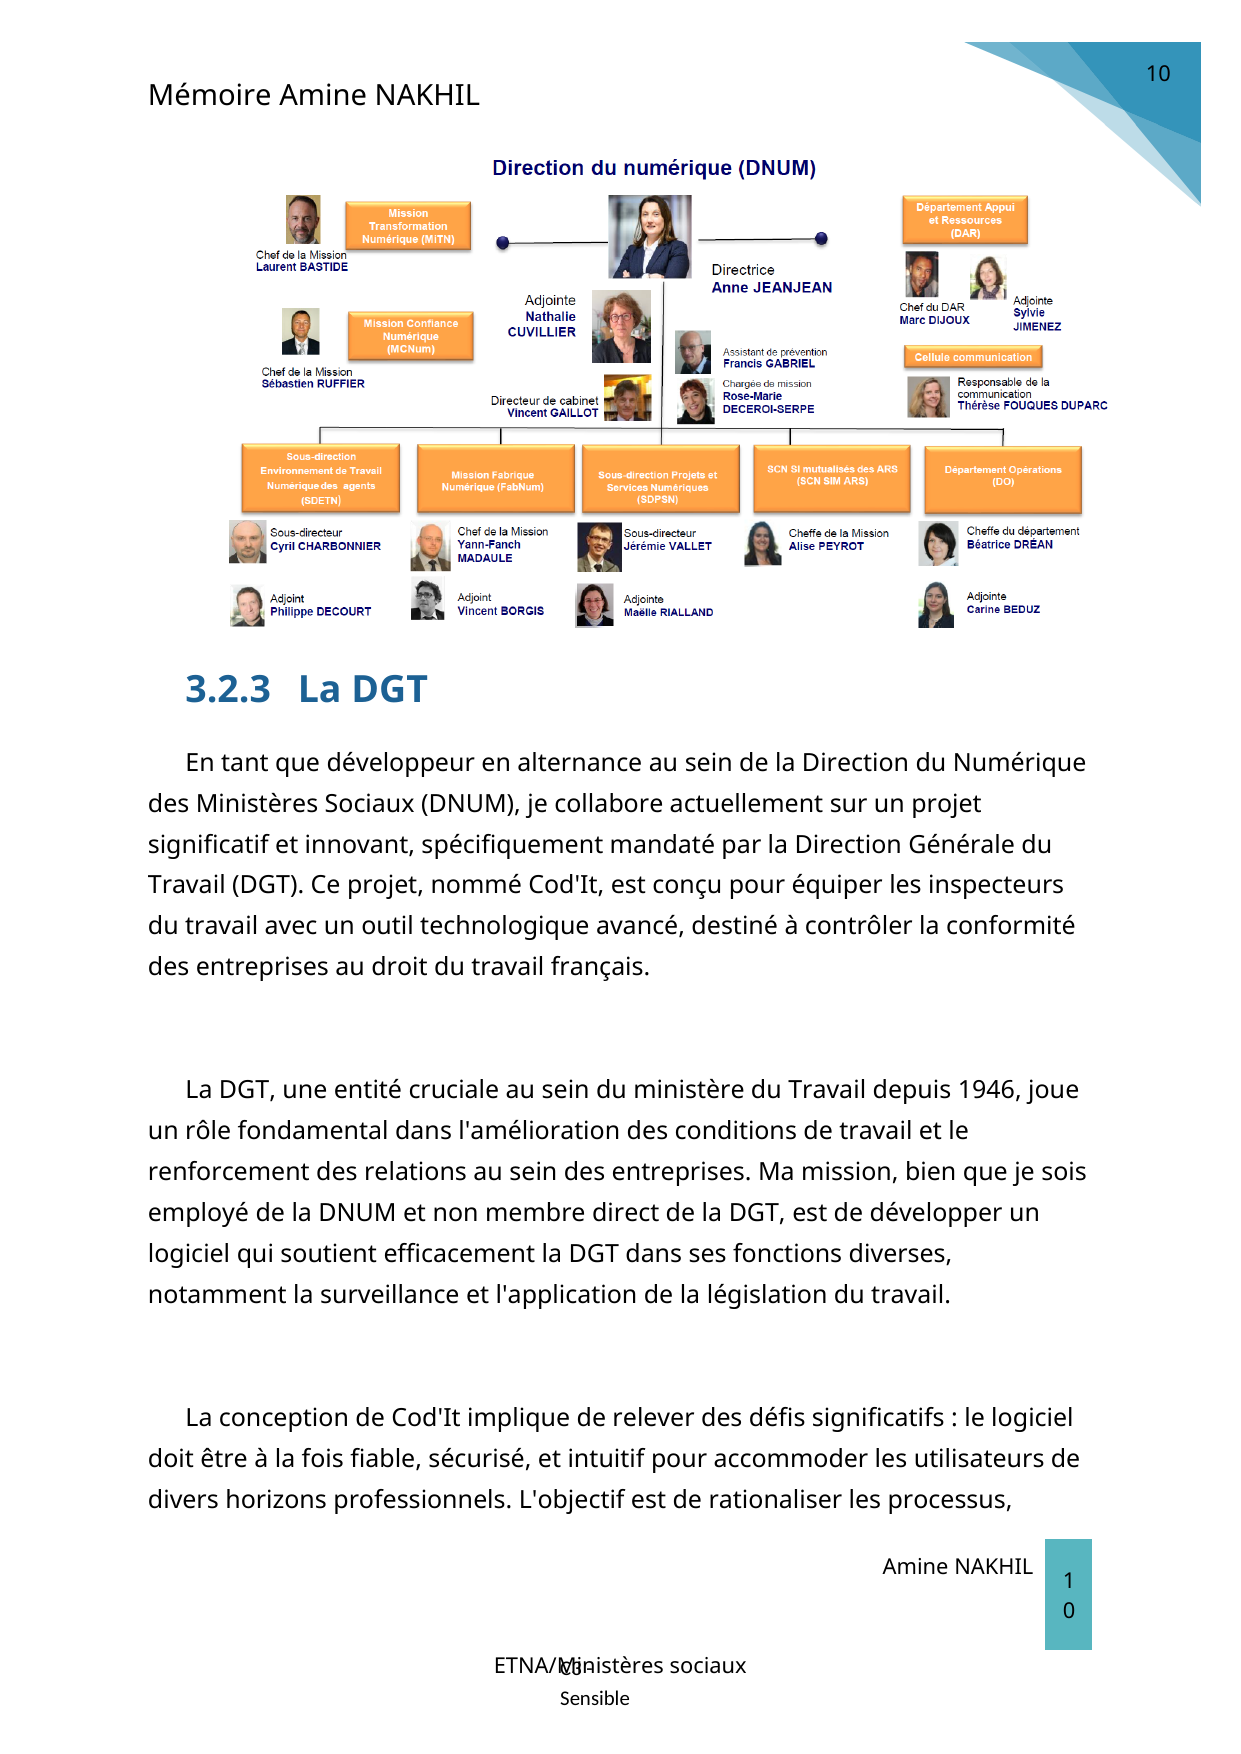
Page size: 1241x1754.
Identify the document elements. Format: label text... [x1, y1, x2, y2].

list La DGT [185, 663, 1092, 714]
text En tant que développeur en alternance au sein de la Direction du Numérique des Ministères Sociaux (DNUM), je collabore actuellement sur un projet significatif et innovant, spécifiquement mandaté par la Direction Générale du Travail (DGT). Ce projet, nommé Cod'It, est conçu pour équiper les inspecteurs du travail avec un outil technologique avancé, destiné à contrôler la conformité des entreprises au droit du travail français. [148, 745, 1092, 983]
picture [185, 42, 1201, 636]
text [148, 1400, 1092, 1515]
